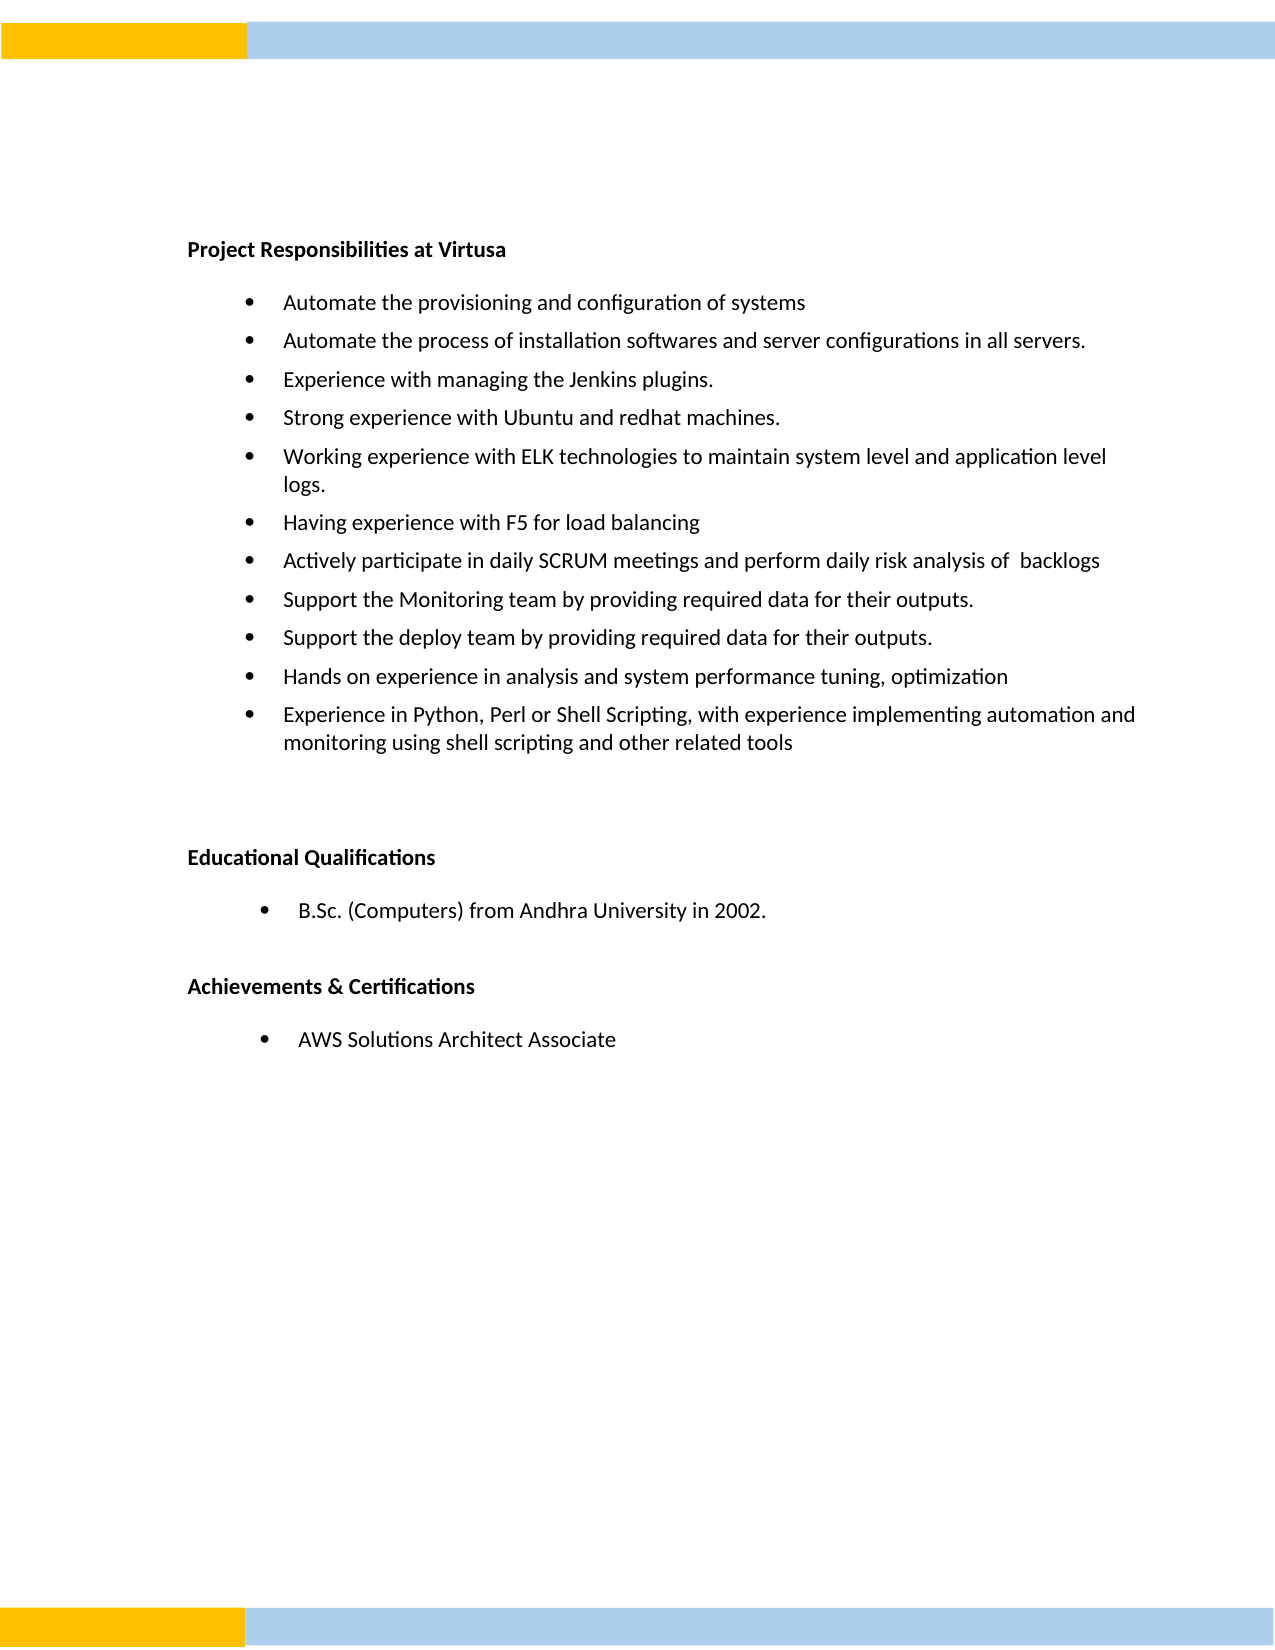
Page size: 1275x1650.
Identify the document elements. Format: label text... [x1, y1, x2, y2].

subtitle Educational Qualifications [187, 843, 1162, 871]
table_header Automate the provisioning and configuration of systems Automate the process of installation softwares and server configurations in all servers. Experience with managing the Jenkins plugins. Strong experience with Ubuntu and redhat machines. Working experience with ELK technologies to maintain system level and application level logs. Having experience with F5 for load balancing Actively participate in daily SCRUM meetings and perform daily risk analysis of backlogs Support the Monitoring team by providing required data for their outputs. Support the deploy team by providing required data for their outputs. Hands on experience in analysis and system performance tuning, optimization Experience in Python, Perl or Shell Scripting, with experience implementing automation and monitoring using shell scripting and other related tools [197, 288, 1162, 805]
subtitle Project Responsibilities at Virtusa [112, 235, 1162, 263]
table_header AWS Solutions Architect Associate [197, 1025, 1162, 1063]
table_header B.Sc. (Computers) from Andhra University in 2002. [197, 896, 1162, 934]
subtitle Achievements & Certifications [112, 972, 1162, 1000]
